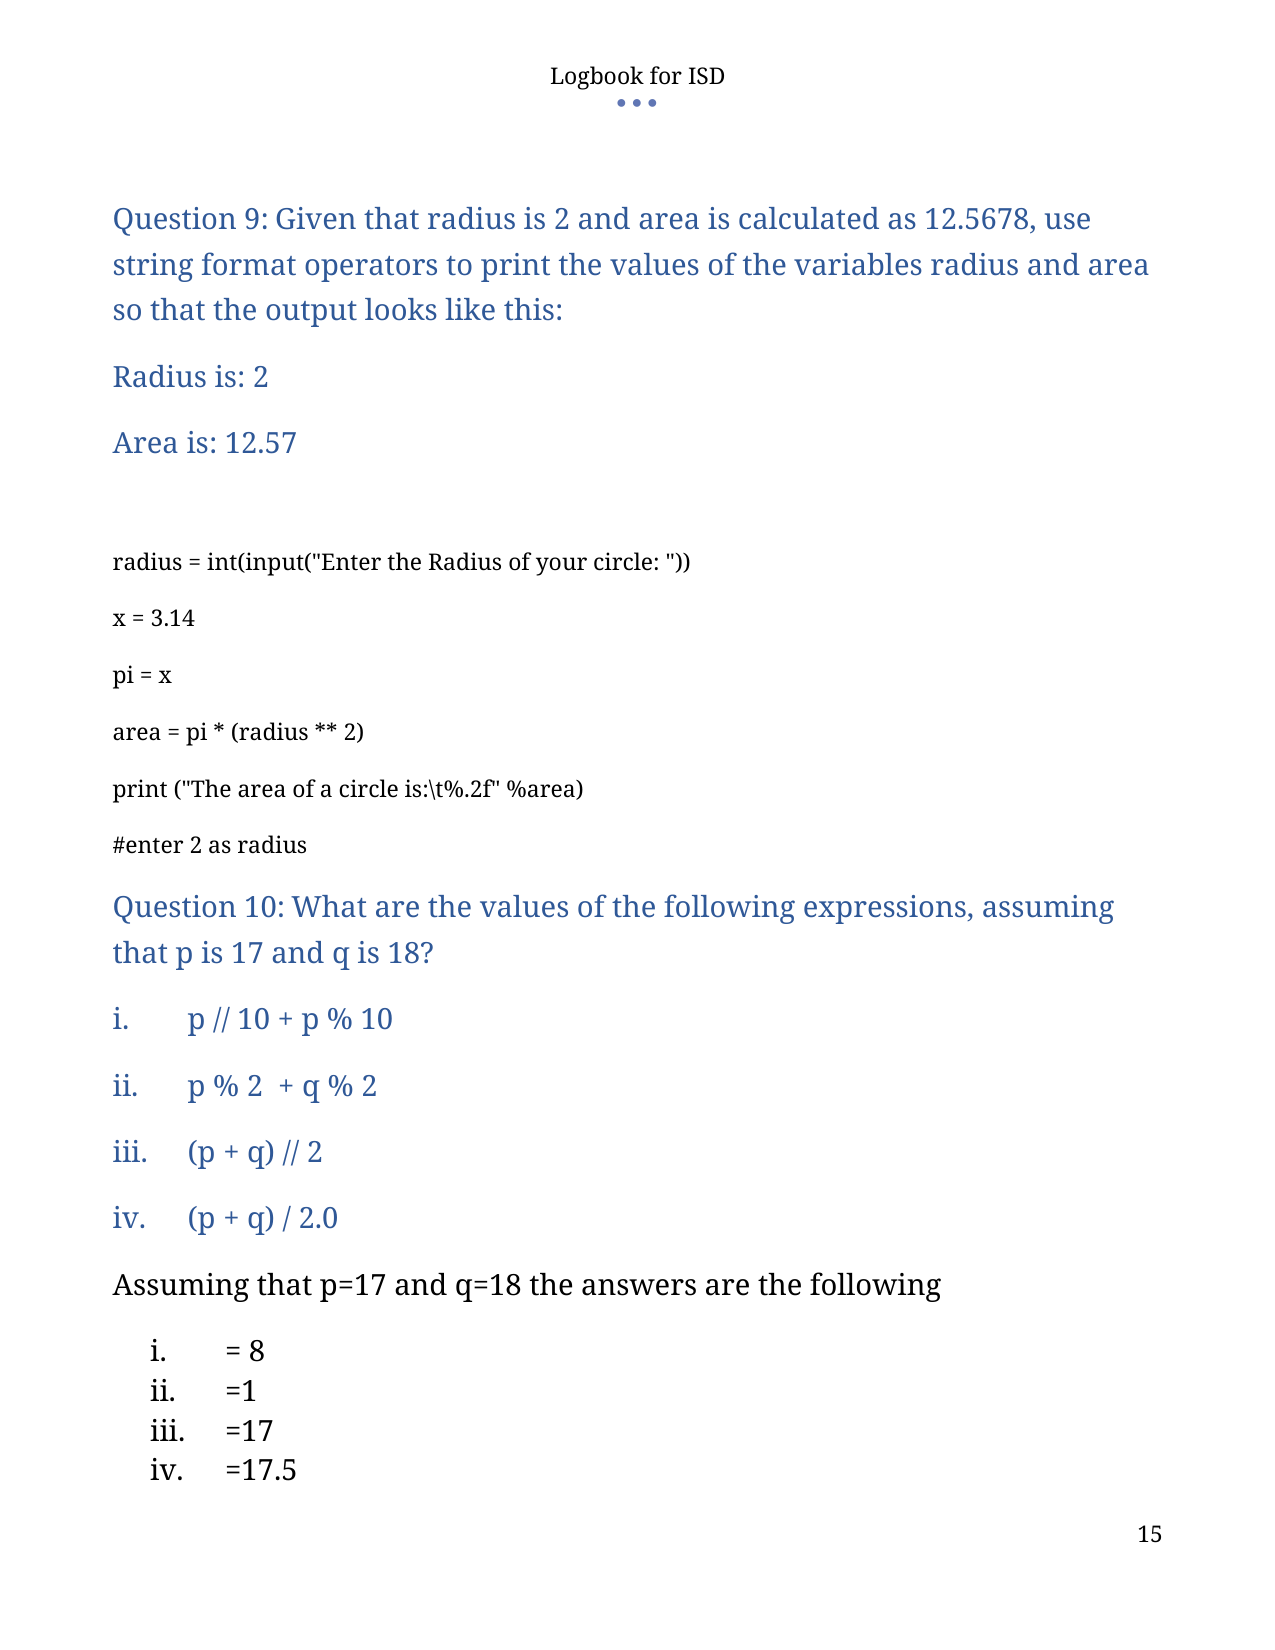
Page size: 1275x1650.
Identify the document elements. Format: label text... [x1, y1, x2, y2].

text pi = x [112, 659, 1162, 690]
text Assuming that p=17 and q=18 the answers are the following [112, 1264, 1162, 1304]
text iv. (p + q) / 2.0 [112, 1198, 1162, 1237]
text radius = int(input("Enter the Radius of your circle: ")) [112, 546, 1162, 577]
list = 8 [150, 1331, 1162, 1370]
text ii. p % 2 + q % 2 [112, 1065, 1162, 1104]
text print ("The area of a circle is:\t%.2f" %area) [112, 773, 1162, 804]
text Question 9: Given that radius is 2 and area is calculated as 12.5678, use string format operators to print the values of the variables radius and area so that the output looks like this: [112, 198, 1162, 329]
text i. p // 10 + p % 10 [112, 998, 1162, 1038]
list =17.5 [150, 1450, 1162, 1489]
text #enter 2 as radius [112, 829, 1162, 861]
text Question 10: What are the values of the following expressions, assuming that p is 17 and q is 18? [112, 886, 1162, 972]
text area = pi * (radius ** 2) [112, 716, 1162, 747]
text x = 3.14 [112, 602, 1162, 634]
text iii. (p + q) // 2 [112, 1131, 1162, 1171]
text Area is: 12.57 [112, 422, 1162, 462]
list =1 [150, 1370, 1162, 1410]
text Radius is: 2 [112, 356, 1162, 396]
list =17 [150, 1410, 1162, 1450]
